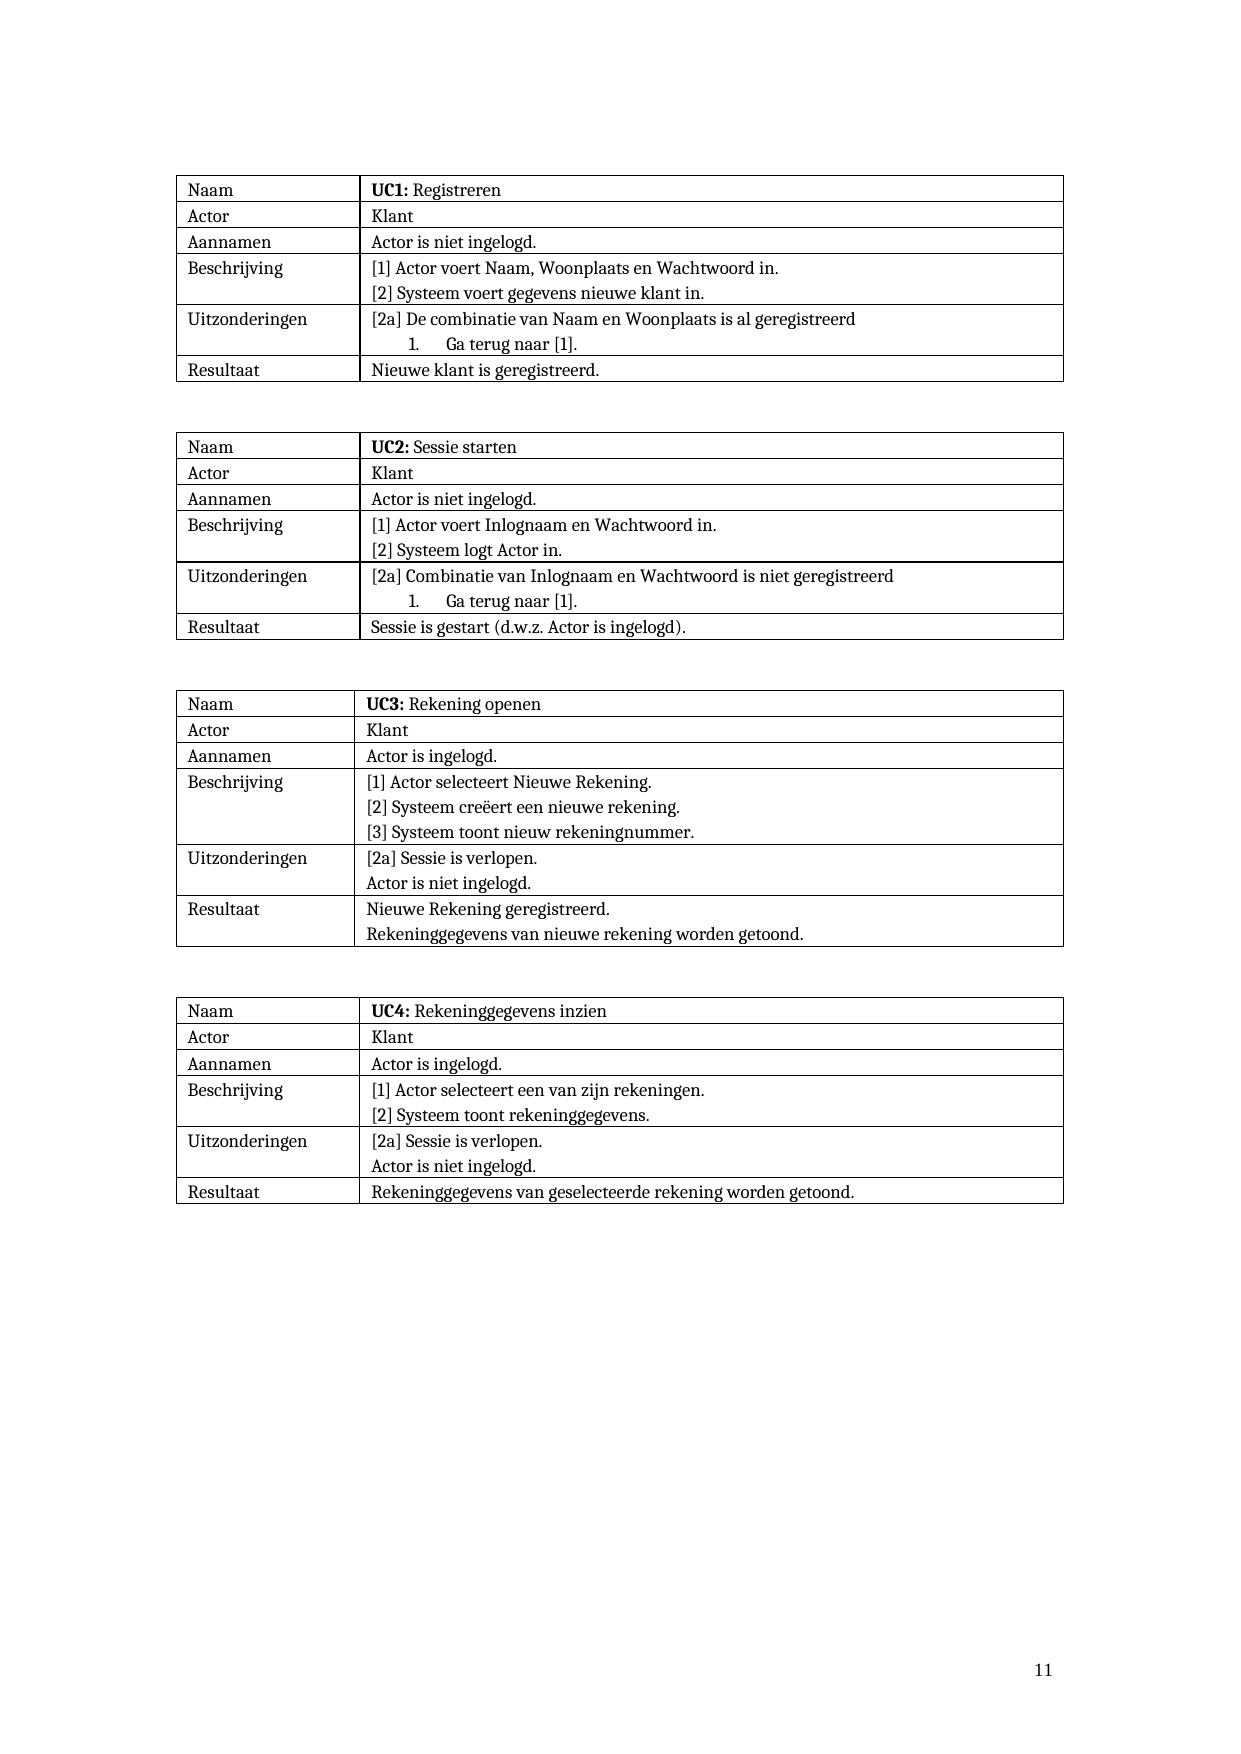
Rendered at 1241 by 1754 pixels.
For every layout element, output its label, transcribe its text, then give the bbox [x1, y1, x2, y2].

table_cell Klant [361, 459, 1063, 484]
table_cell Actor is niet ingelogd. [361, 228, 1063, 253]
table_header Naam [177, 691, 354, 716]
table_cell Beschrijving [177, 769, 354, 844]
table_cell Uitzonderingen [177, 563, 359, 612]
table_header Naam [177, 433, 359, 458]
table_cell Aannamen [177, 743, 354, 768]
table_cell Actor [177, 1024, 359, 1049]
table_cell Resultaat [177, 356, 359, 381]
table_cell [2a] Combinatie van Inlognaam en Wachtwoord is niet geregistreerd Ga terug naar [1]. [361, 563, 1063, 612]
table_cell Aannamen [177, 1050, 359, 1075]
table_cell Sessie is gestart (d.w.z. Actor is ingelogd). [361, 614, 1063, 638]
table_cell Rekeninggegevens van geselecteerde rekening worden getoond. [360, 1178, 1063, 1203]
table_cell Uitzonderingen [177, 845, 354, 895]
table_header Naam [177, 176, 359, 201]
table_cell Uitzonderingen [177, 305, 359, 355]
table_cell Beschrijving [177, 254, 359, 304]
table_cell Actor is ingelogd. [355, 743, 1063, 768]
table_cell [2a] Sessie is verlopen. Actor is niet ingelogd. [355, 845, 1063, 895]
table_header UC2: Sessie starten [361, 433, 1063, 458]
table_cell Uitzonderingen [177, 1127, 359, 1177]
table_header UC3: Rekening openen [355, 691, 1063, 716]
table_cell [2a] De combinatie van Naam en Woonplaats is al geregistreerd Ga terug naar [1]. [361, 305, 1063, 355]
table_cell Klant [355, 717, 1063, 742]
table_cell Klant [360, 1024, 1063, 1049]
table_cell Resultaat [177, 896, 354, 946]
table_cell Resultaat [177, 1178, 359, 1203]
table_cell Beschrijving [177, 1076, 359, 1126]
table_cell Nieuwe Rekening geregistreerd. Rekeninggegevens van nieuwe rekening worden getoond. [355, 896, 1063, 946]
table_cell Aannamen [177, 485, 359, 510]
table_cell Actor is ingelogd. [360, 1050, 1063, 1075]
table_cell Beschrijving [177, 511, 359, 561]
table_cell [1] Actor voert Inlognaam en Wachtwoord in. [2] Systeem logt Actor in. [361, 511, 1063, 561]
table_header UC4: Rekeninggegevens inzien [360, 998, 1063, 1023]
table_header Naam [177, 998, 359, 1023]
table_cell Nieuwe klant is geregistreerd. [361, 356, 1063, 381]
table_cell Actor [177, 459, 359, 484]
table_header UC1: Registreren [361, 176, 1063, 201]
table_cell [1] Actor voert Naam, Woonplaats en Wachtwoord in. [2] Systeem voert gegevens nieuwe klant in. [361, 254, 1063, 304]
table_cell [1] Actor selecteert Nieuwe Rekening. [2] Systeem creëert een nieuwe rekening. [3] Systeem toont nieuw rekeningnummer. [355, 769, 1063, 844]
table_cell Klant [361, 202, 1063, 227]
table_cell [2a] Sessie is verlopen. Actor is niet ingelogd. [360, 1127, 1063, 1177]
table_cell Aannamen [177, 228, 359, 253]
table_cell Actor [177, 717, 354, 742]
table_cell Resultaat [177, 614, 359, 638]
table_cell [1] Actor selecteert een van zijn rekeningen. [2] Systeem toont rekeninggegevens. [360, 1076, 1063, 1126]
table_cell Actor is niet ingelogd. [361, 485, 1063, 510]
table_cell Actor [177, 202, 359, 227]
